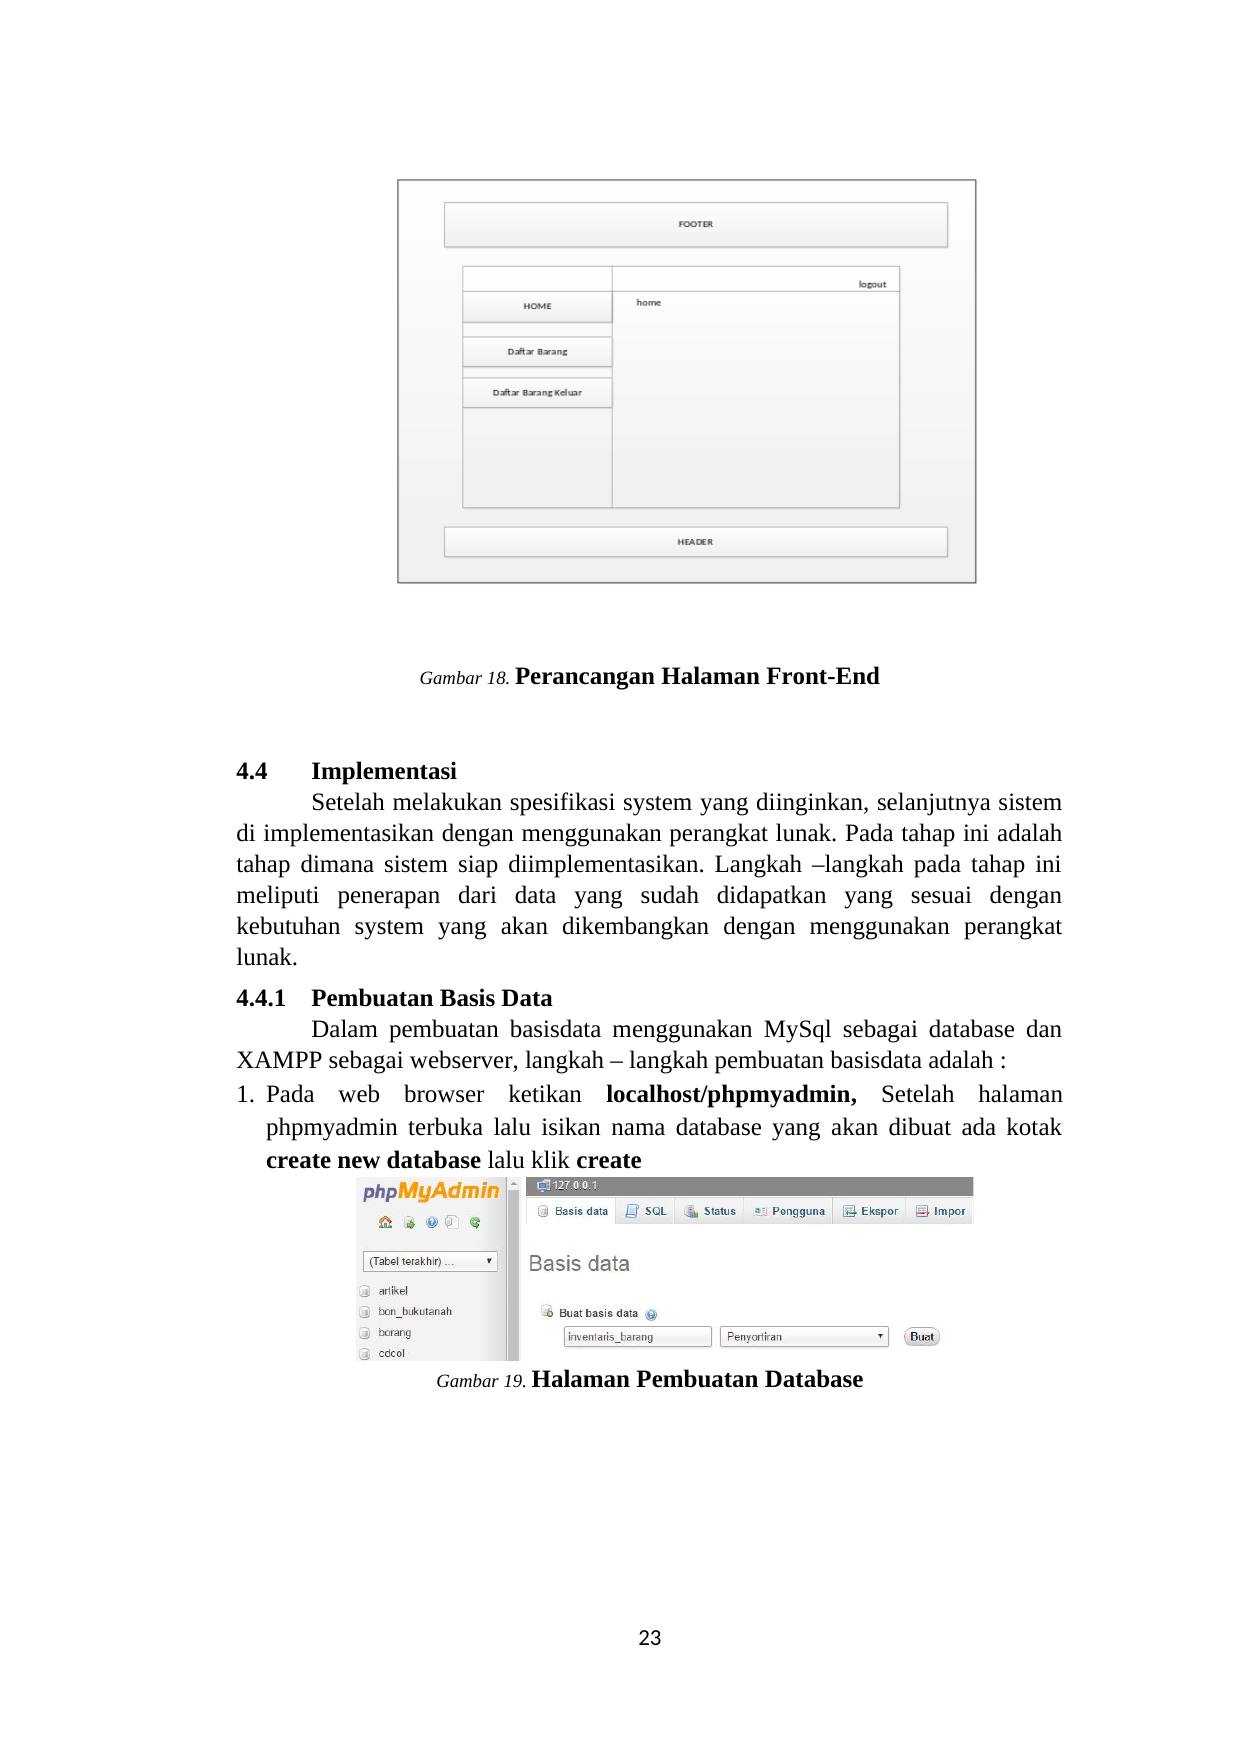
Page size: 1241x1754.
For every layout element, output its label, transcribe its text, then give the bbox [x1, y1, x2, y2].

text Gambar 18. Perancangan Halaman Front-End [236, 661, 1063, 690]
list Pada web browser ketikan localhost/phpmyadmin, Setelah halaman phpmyadmin terbuka lalu isikan nama database yang akan dibuat ada kotak create new database lalu klik create [236, 1079, 1063, 1173]
text Setelah melakukan spesifikasi system yang diinginkan, selanjutnya sistem di implementasikan dengan menggunakan perangkat lunak. Pada tahap ini adalah tahap dimana sistem siap diimplementasikan. Langkah –langkah pada tahap ini meliputi penerapan dari data yang sudah didapatkan yang sesuai dengan kebutuhan system yang akan dikembangkan dengan menggunakan perangkat lunak. [236, 787, 1063, 971]
text 4.4 Implementasi [236, 756, 1063, 784]
text Gambar 19. Halaman Pembuatan Database [236, 1364, 1063, 1393]
text Dalam pembuatan basisdata menggunakan MySql sebagai database dan XAMPP sebagai webserver, langkah – langkah pembuatan basisdata adalah : [236, 1014, 1063, 1074]
picture [356, 1177, 974, 1361]
text 4.4.1 Pembuatan Basis Data [236, 983, 1063, 1012]
